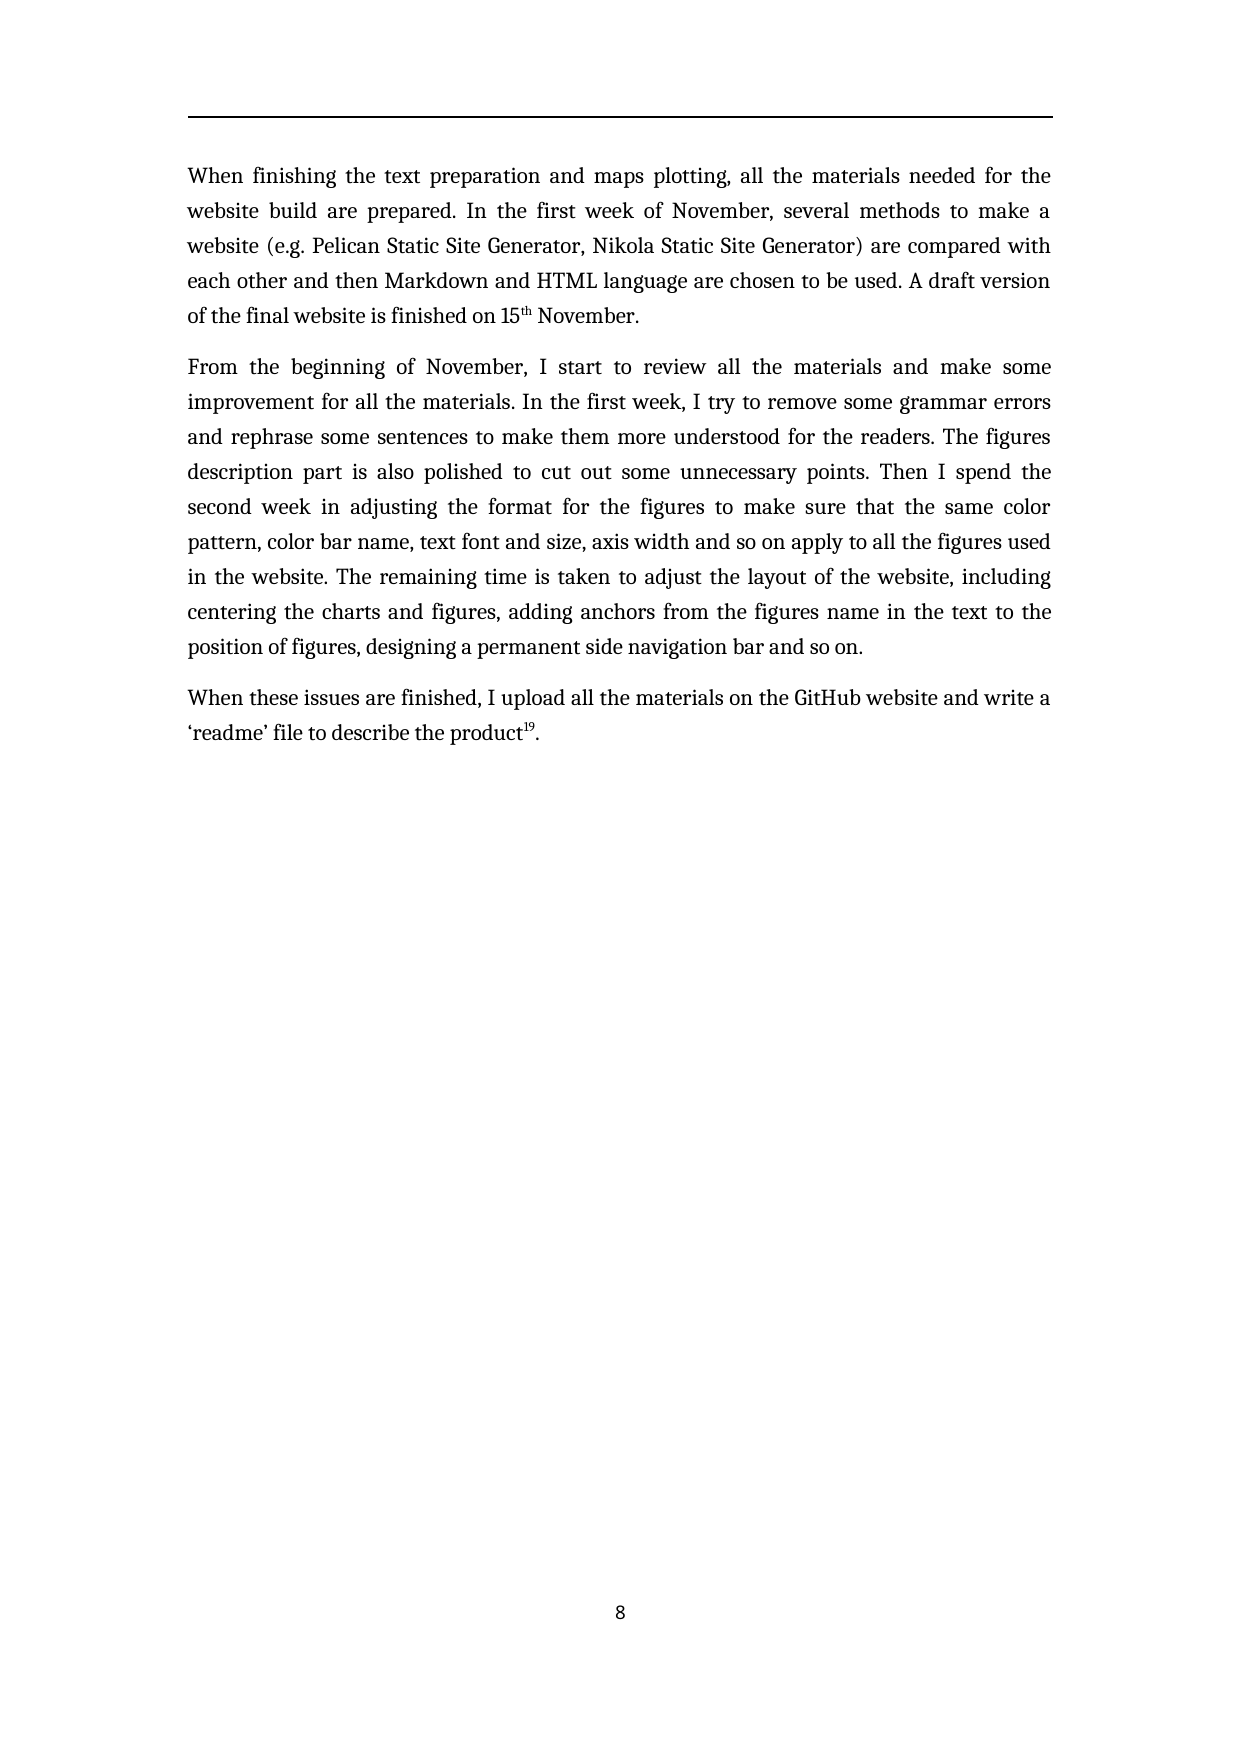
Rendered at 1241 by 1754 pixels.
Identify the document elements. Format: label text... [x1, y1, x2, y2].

text From the beginning of November, I start to review all the materials and make some improvement for all the materials. In the first week, I try to remove some grammar errors and rephrase some sentences to make them more understood for the readers. The figures description part is also polished to cut out some unnecessary points. Then I spend the second week in adjusting the format for the figures to make sure that the same color pattern, color bar name, text font and size, axis width and so on apply to all the figures used in the website. The remaining time is taken to adjust the layout of the website, including centering the charts and figures, adding anchors from the figures name in the text to the position of figures, designing a permanent side navigation bar and so on. [187, 351, 1053, 663]
text When these issues are finished, I upload all the materials on the GitHub website and write a ‘readme’ file to describe the product19. [187, 681, 1053, 749]
text When finishing the text preparation and maps plotting, all the materials needed for the website build are prepared. In the first week of November, several methods to make a website (e.g. Pelican Static Site Generator, Nikola Static Site Generator) are compared with each other and then Markdown and HTML language are chosen to be used. A draft version of the final website is finished on 15th November. [187, 160, 1053, 332]
